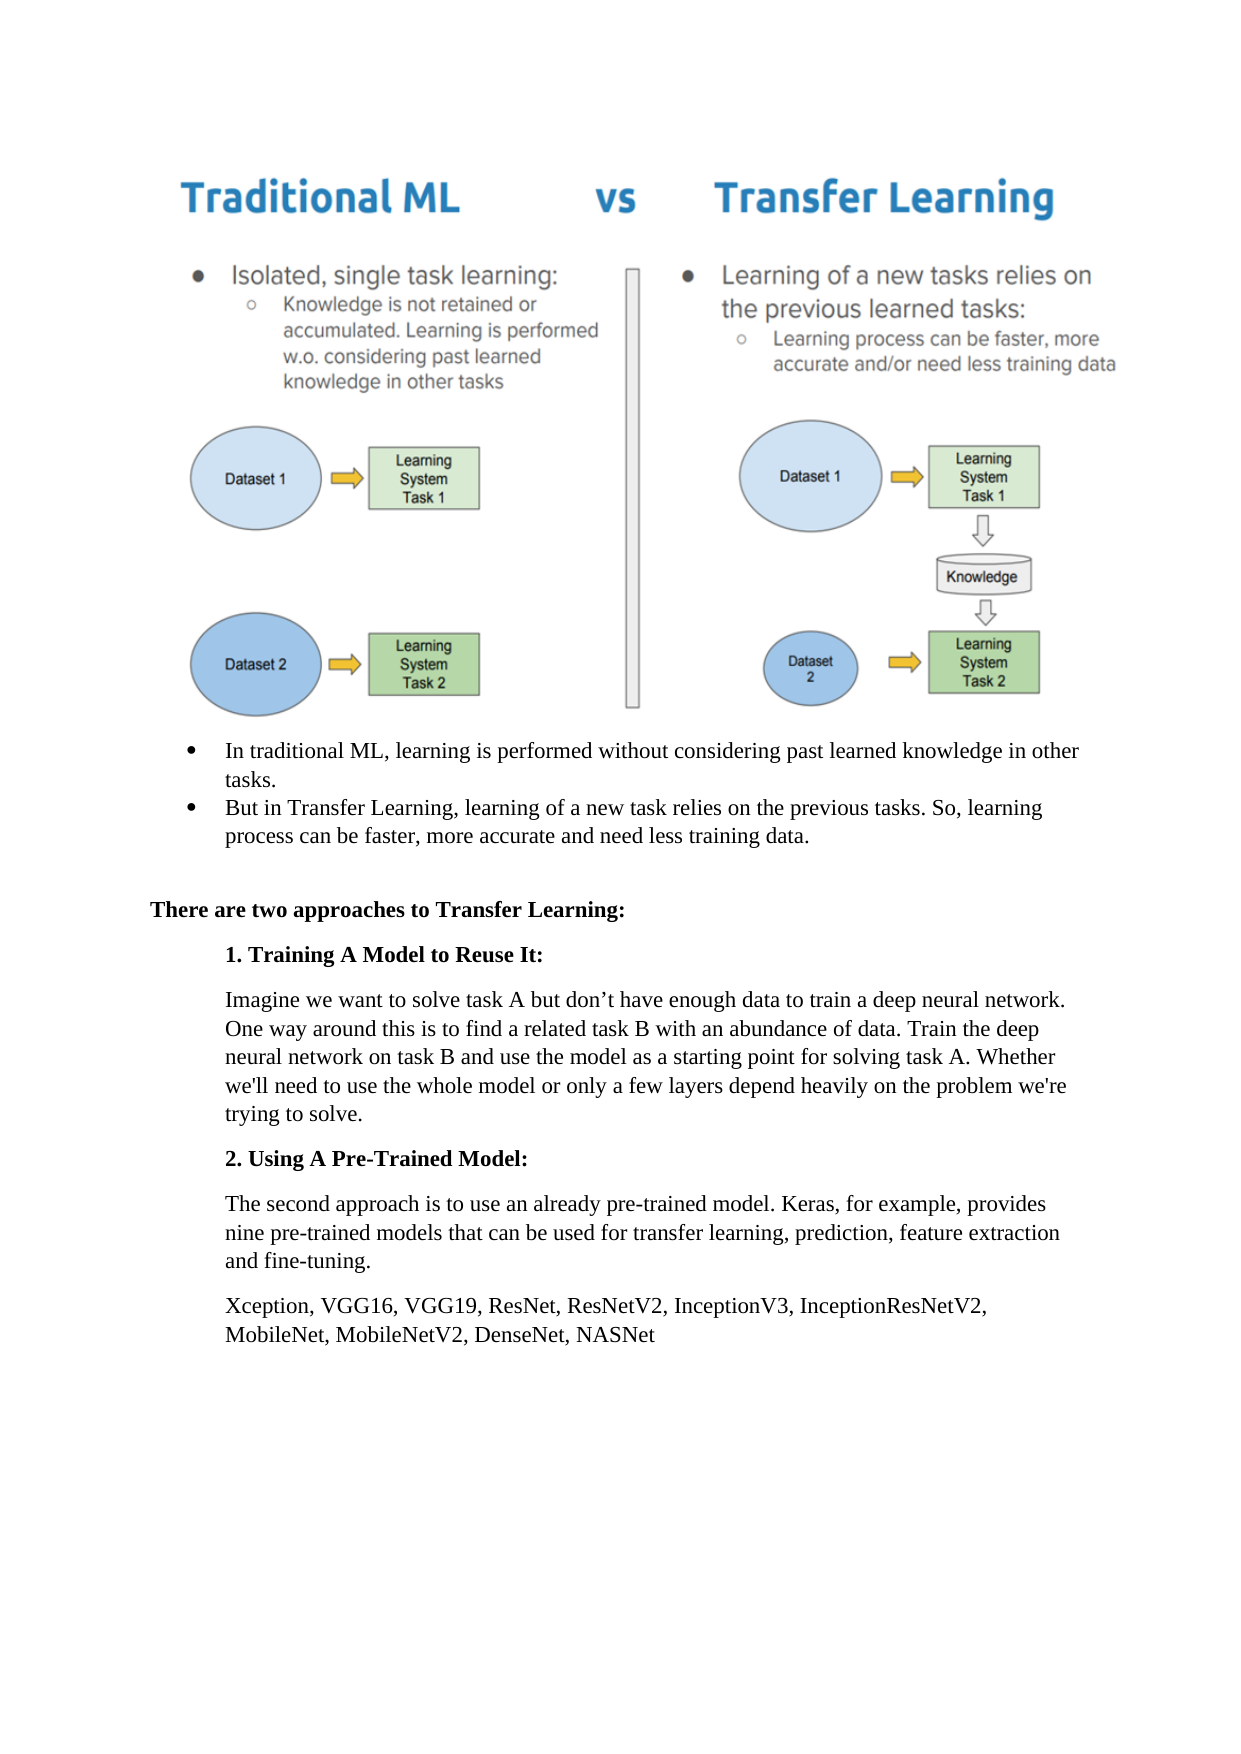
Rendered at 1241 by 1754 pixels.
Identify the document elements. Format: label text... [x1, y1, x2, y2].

text 1. Training A Model to Reuse It: [225, 941, 1090, 968]
text There are two approaches to Transfer Learning: [150, 896, 1090, 922]
list In traditional ML, learning is performed without considering past learned knowledge in other tasks. [187, 737, 1090, 792]
text 2. Using A Pre-Trained Model: [225, 1145, 1090, 1172]
list But in Transfer Learning, learning of a new task relies on the previous tasks. So, learning process can be faster, more accurate and need less training data. [187, 794, 1090, 849]
text The second approach is to use an already pre-trained model. Keras, for example, provides nine pre-trained models that can be used for transfer learning, prediction, feature extraction and fine-tuning. [225, 1190, 1090, 1273]
text Xception, VGG16, VGG19, ResNet, ResNetV2, InceptionV3, InceptionResNetV2, MobileNet, MobileNetV2, DenseNet, NASNet [225, 1292, 1090, 1347]
picture [150, 150, 1125, 719]
text Imagine we want to solve task A but don’t have enough data to train a deep neural network. One way around this is to find a related task B with an abundance of data. Train the deep neural network on task B and use the model as a starting point for solving task A. Whether we'll need to use the whole model or only a few layers depend heavily on the problem we're trying to solve. [225, 986, 1090, 1126]
